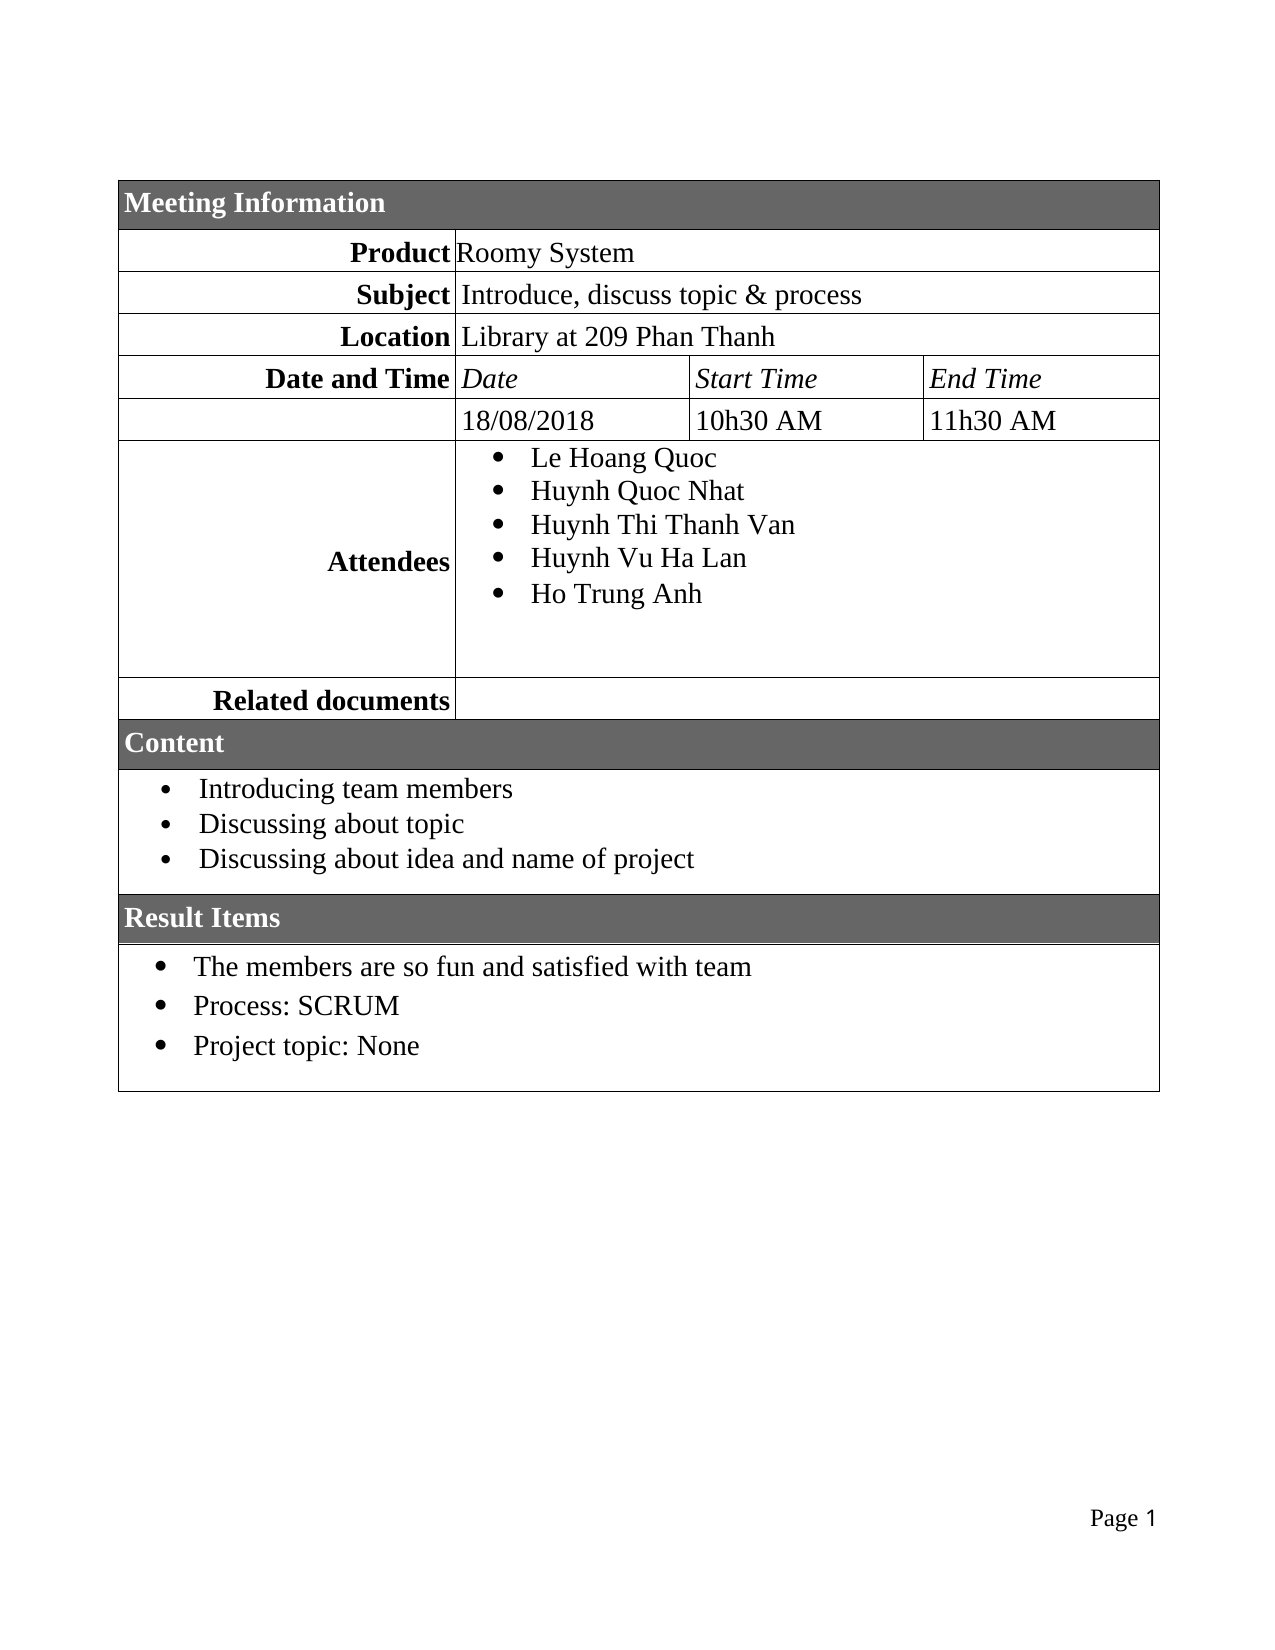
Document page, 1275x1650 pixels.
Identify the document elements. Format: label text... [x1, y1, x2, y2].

table_cell Date and Time [119, 356, 455, 397]
table_cell The members are so fun and satisfied with team Process: SCRUM Project topic: None [119, 945, 1159, 1091]
table_cell Introduce, discuss topic & process [456, 272, 1159, 313]
table_cell 18/08/2018 [456, 399, 689, 439]
table_cell Related documents [119, 678, 455, 719]
table_cell Attendees [119, 441, 455, 677]
table_cell Date [456, 356, 689, 397]
table_cell Le Hoang Quoc Huynh Quoc Nhat Huynh Thi Thanh Van Huynh Vu Ha Lan Ho Trung Anh [456, 441, 1159, 677]
table_cell [456, 678, 1159, 719]
table_cell End Time [924, 356, 1159, 397]
table_cell Content [119, 720, 1159, 769]
table_cell Subject [119, 272, 455, 313]
table_cell Product [119, 230, 455, 271]
table_cell Introducing team members Discussing about topic Discussing about idea and name of project [119, 770, 1159, 894]
table_cell Library at 209 Phan Thanh [456, 314, 1159, 355]
table_cell Roomy System [456, 230, 1159, 271]
table_cell Start Time [690, 356, 923, 397]
table_header Meeting Information [119, 181, 1159, 229]
table_cell [119, 399, 455, 439]
table_cell Location [119, 314, 455, 355]
table_cell 11h30 AM [924, 399, 1159, 439]
table_cell Result Items [119, 895, 1159, 943]
table_cell 10h30 AM [690, 399, 923, 439]
